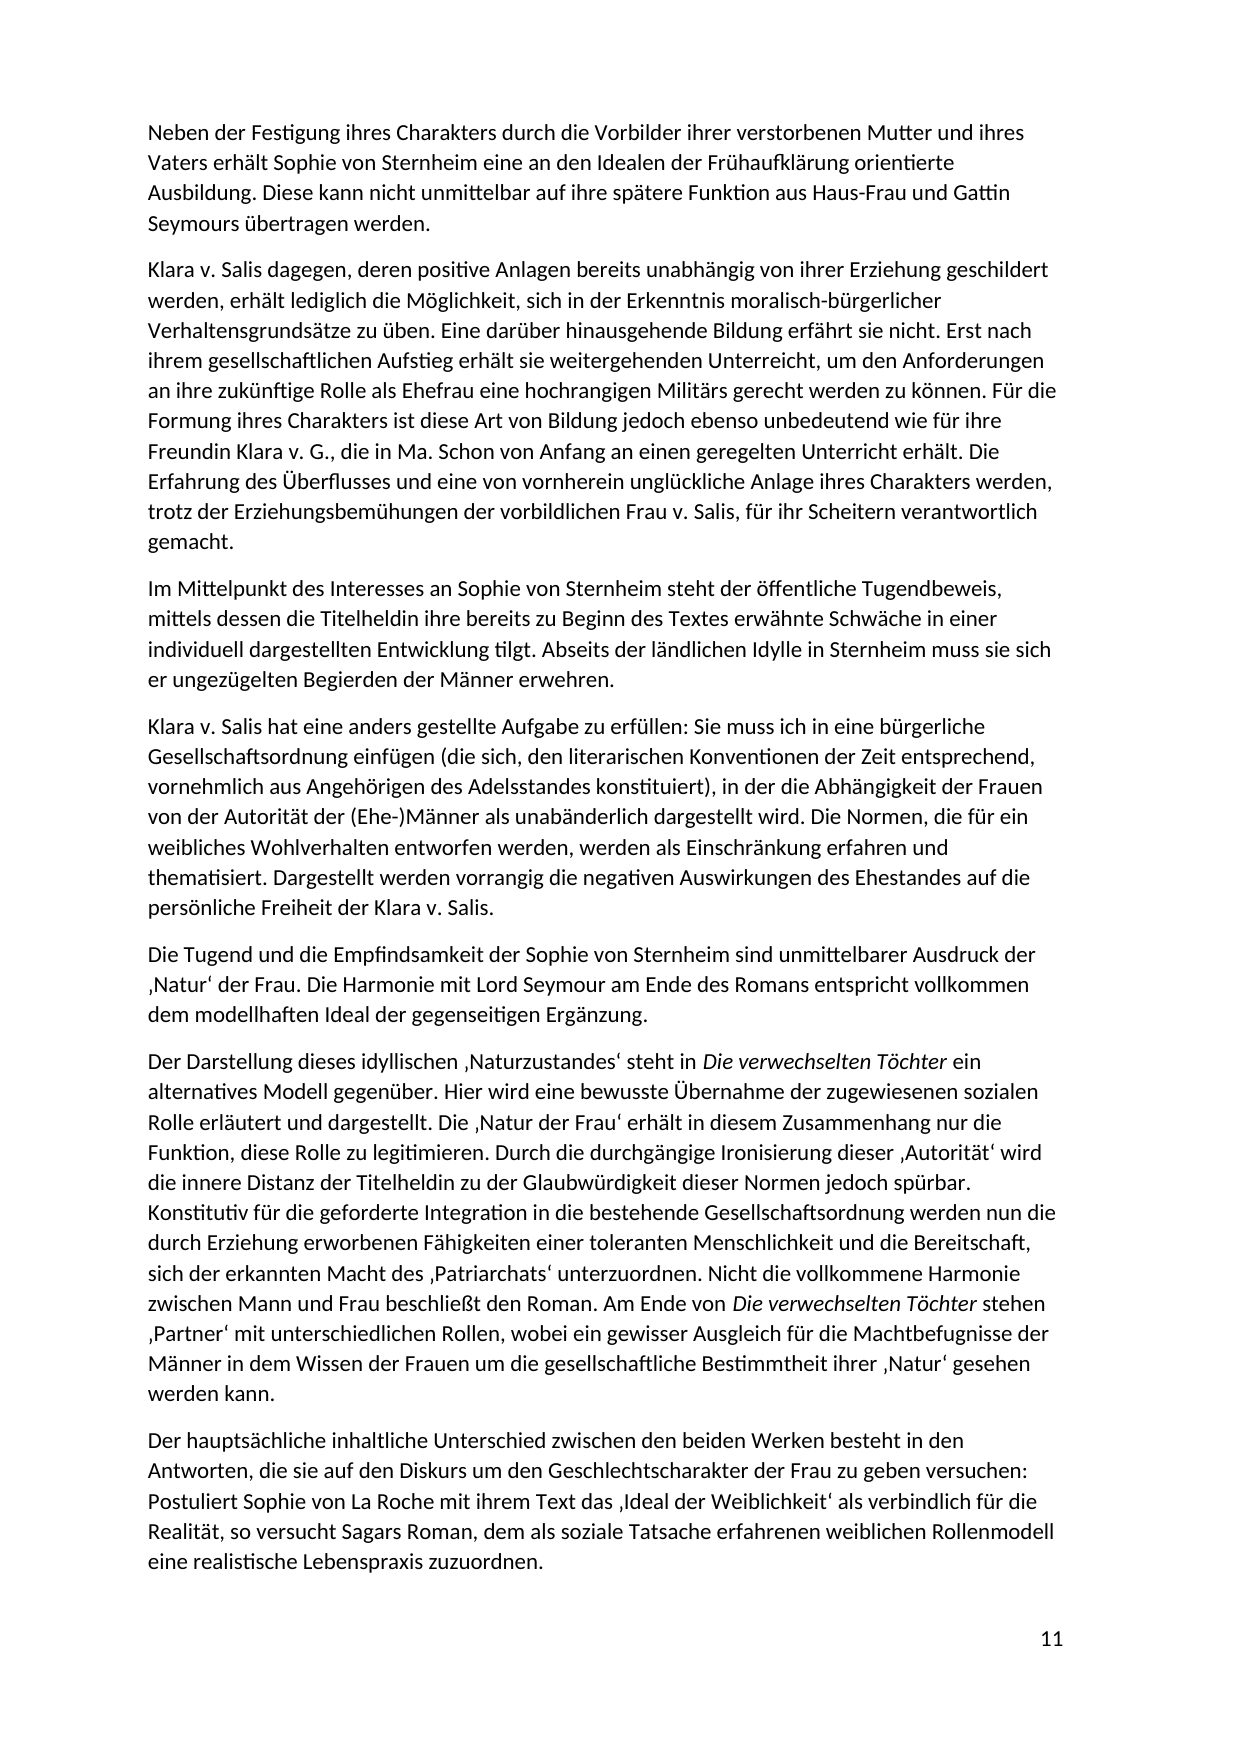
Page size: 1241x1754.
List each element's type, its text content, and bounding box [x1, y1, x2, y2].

text Klara v. Salis hat eine anders gestellte Aufgabe zu erfüllen: Sie muss ich in eine bürgerliche Gesellschaftsordnung einfügen (die sich, den literarischen Konventionen der Zeit entsprechend, vornehmlich aus Angehörigen des Adelsstandes konstituiert), in der die Abhängigkeit der Frauen von der Autorität der (Ehe-)Männer als unabänderlich dargestellt wird. Die Normen, die für ein weibliches Wohlverhalten entworfen werden, werden als Einschränkung erfahren und thematisiert. Dargestellt werden vorrangig die negativen Auswirkungen des Ehestandes auf die persönliche Freiheit der Klara v. Salis. [148, 712, 1063, 921]
text Im Mittelpunkt des Interesses an Sophie von Sternheim steht der öffentliche Tugendbeweis, mittels dessen die Titelheldin ihre bereits zu Beginn des Textes erwähnte Schwäche in einer individuell dargestellten Entwicklung tilgt. Abseits der ländlichen Idylle in Sternheim muss sie sich er ungezügelten Begierden der Männer erwehren. [148, 574, 1063, 693]
text Die Tugend und die Empfindsamkeit der Sophie von Sternheim sind unmittelbarer Ausdruck der ‚Natur‘ der Frau. Die Harmonie mit Lord Seymour am Ende des Romans entspricht vollkommen dem modellhaften Ideal der gegenseitigen Ergänzung. [148, 940, 1063, 1028]
text Neben der Festigung ihres Charakters durch die Vorbilder ihrer verstorbenen Mutter und ihres Vaters erhält Sophie von Sternheim eine an den Idealen der Frühaufklärung orientierte Ausbildung. Diese kann nicht unmittelbar auf ihre spätere Funktion aus Haus-Frau und Gattin Seymours übertragen werden. [148, 118, 1063, 237]
text Der hauptsächliche inhaltliche Unterschied zwischen den beiden Werken besteht in den Antworten, die sie auf den Diskurs um den Geschlechtscharakter der Frau zu geben versuchen: Postuliert Sophie von La Roche mit ihrem Text das ‚Ideal der Weiblichkeit‘ als verbindlich für die Realität, so versucht Sagars Roman, dem als soziale Tatsache erfahrenen weiblichen Rollenmodell eine realistische Lebenspraxis zuzuordnen. [148, 1426, 1063, 1575]
text Klara v. Salis dagegen, deren positive Anlagen bereits unabhängig von ihrer Erziehung geschildert werden, erhält lediglich die Möglichkeit, sich in der Erkenntnis moralisch-bürgerlicher Verhaltensgrundsätze zu üben. Eine darüber hinausgehende Bildung erfährt sie nicht. Erst nach ihrem gesellschaftlichen Aufstieg erhält sie weitergehenden Unterreicht, um den Anforderungen an ihre zukünftige Rolle als Ehefrau eine hochrangigen Militärs gerecht werden zu können. Für die Formung ihres Charakters ist diese Art von Bildung jedoch ebenso unbedeutend wie für ihre Freundin Klara v. G., die in Ma. Schon von Anfang an einen geregelten Unterricht erhält. Die Erfahrung des Überflusses und eine von vornherein unglückliche Anlage ihres Charakters werden, trotz der Erziehungsbemühungen der vorbildlichen Frau v. Salis, für ihr Scheitern verantwortlich gemacht. [148, 256, 1063, 556]
text Der Darstellung dieses idyllischen ‚Naturzustandes‘ steht in Die verwechselten Töchter ein alternatives Modell gegenüber. Hier wird eine bewusste Übernahme der zugewiesenen sozialen Rolle erläutert und dargestellt. Die ‚Natur der Frau‘ erhält in diesem Zusammenhang nur die Funktion, diese Rolle zu legitimieren. Durch die durchgängige Ironisierung dieser ‚Autorität‘ wird die innere Distanz der Titelheldin zu der Glaubwürdigkeit dieser Normen jedoch spürbar. Konstitutiv für die geforderte Integration in die bestehende Gesellschaftsordnung werden nun die durch Erziehung erworbenen Fähigkeiten einer toleranten Menschlichkeit und die Bereitschaft, sich der erkannten Macht des ‚Patriarchats‘ unterzuordnen. Nicht die vollkommene Harmonie zwischen Mann und Frau beschließt den Roman. Am Ende von Die verwechselten Töchter stehen ‚Partner‘ mit unterschiedlichen Rollen, wobei ein gewisser Ausgleich für die Machtbefugnisse der Männer in dem Wissen der Frauen um die gesellschaftliche Bestimmtheit ihrer ‚Natur‘ gesehen werden kann. [148, 1047, 1063, 1408]
